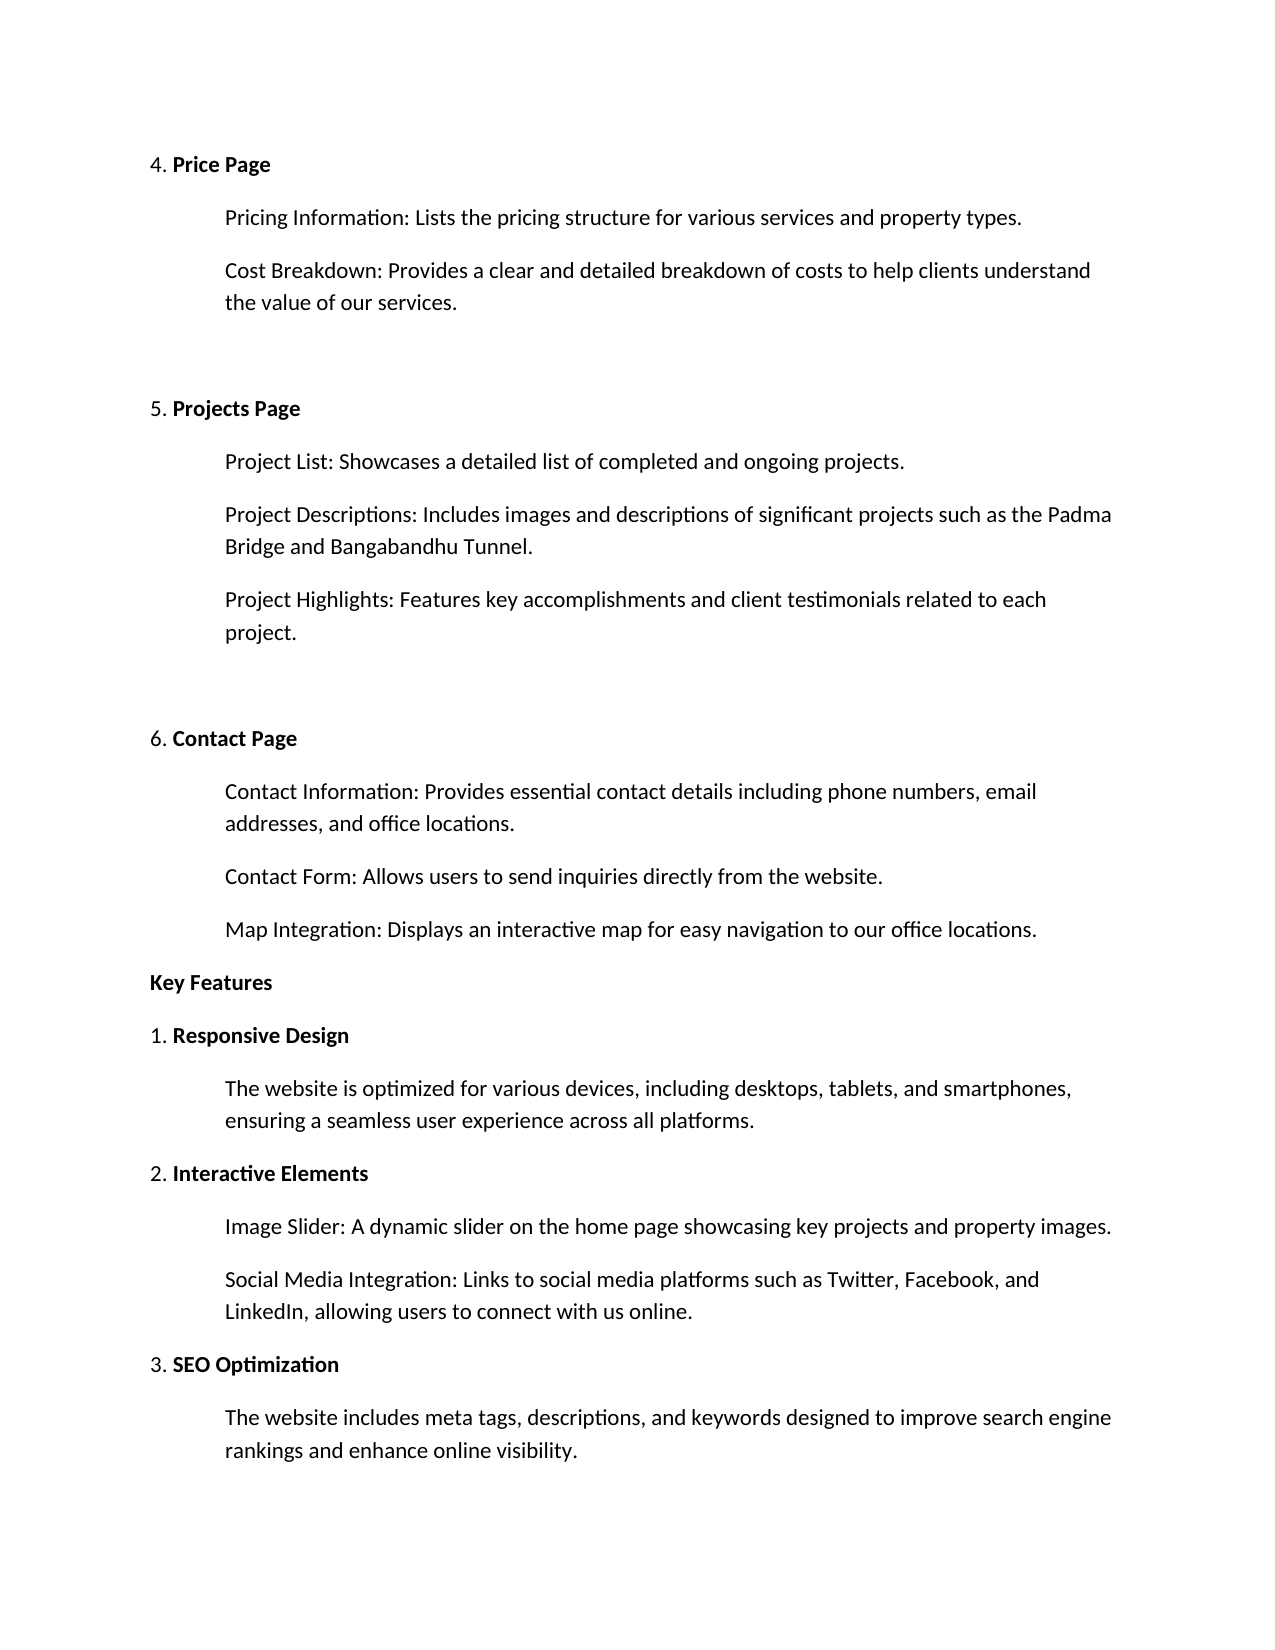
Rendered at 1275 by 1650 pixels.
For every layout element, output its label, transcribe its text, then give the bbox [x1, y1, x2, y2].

text 1. Responsive Design [150, 1021, 1125, 1049]
text Image Slider: A dynamic slider on the home page showcasing key projects and property images. [150, 1212, 1125, 1240]
text Project Descriptions: Includes images and descriptions of significant projects such as the Padma Bridge and Bangabandhu Tunnel. [225, 500, 1125, 561]
text Map Integration: Displays an interactive map for easy navigation to our office locations. [150, 915, 1125, 943]
text Project List: Showcases a detailed list of completed and ongoing projects. [150, 447, 1125, 475]
text Project Highlights: Features key accomplishments and client testimonials related to each project. [225, 586, 1125, 646]
text Pricing Information: Lists the pricing structure for various services and property types. [150, 203, 1125, 231]
text 3. SEO Optimization [150, 1351, 1125, 1378]
text 5. Projects Page [150, 394, 1125, 422]
text The website includes meta tags, descriptions, and keywords designed to improve search engine rankings and enhance online visibility. [225, 1403, 1125, 1464]
text Contact Form: Allows users to send inquiries directly from the website. [150, 862, 1125, 890]
text Key Features [150, 968, 1125, 996]
text 4. Price Page [150, 150, 1125, 178]
text Social Media Integration: Links to social media platforms such as Twitter, Facebook, and LinkedIn, allowing users to connect with us online. [225, 1265, 1125, 1326]
text 6. Contact Page [150, 724, 1125, 752]
text Cost Breakdown: Provides a clear and detailed breakdown of costs to help clients understand the value of our services. [225, 256, 1125, 316]
text 2. Interactive Elements [150, 1159, 1125, 1187]
text Contact Information: Provides essential contact details including phone numbers, email addresses, and office locations. [225, 777, 1125, 837]
text The website is optimized for various devices, including desktops, tablets, and smartphones, ensuring a seamless user experience across all platforms. [225, 1074, 1125, 1134]
